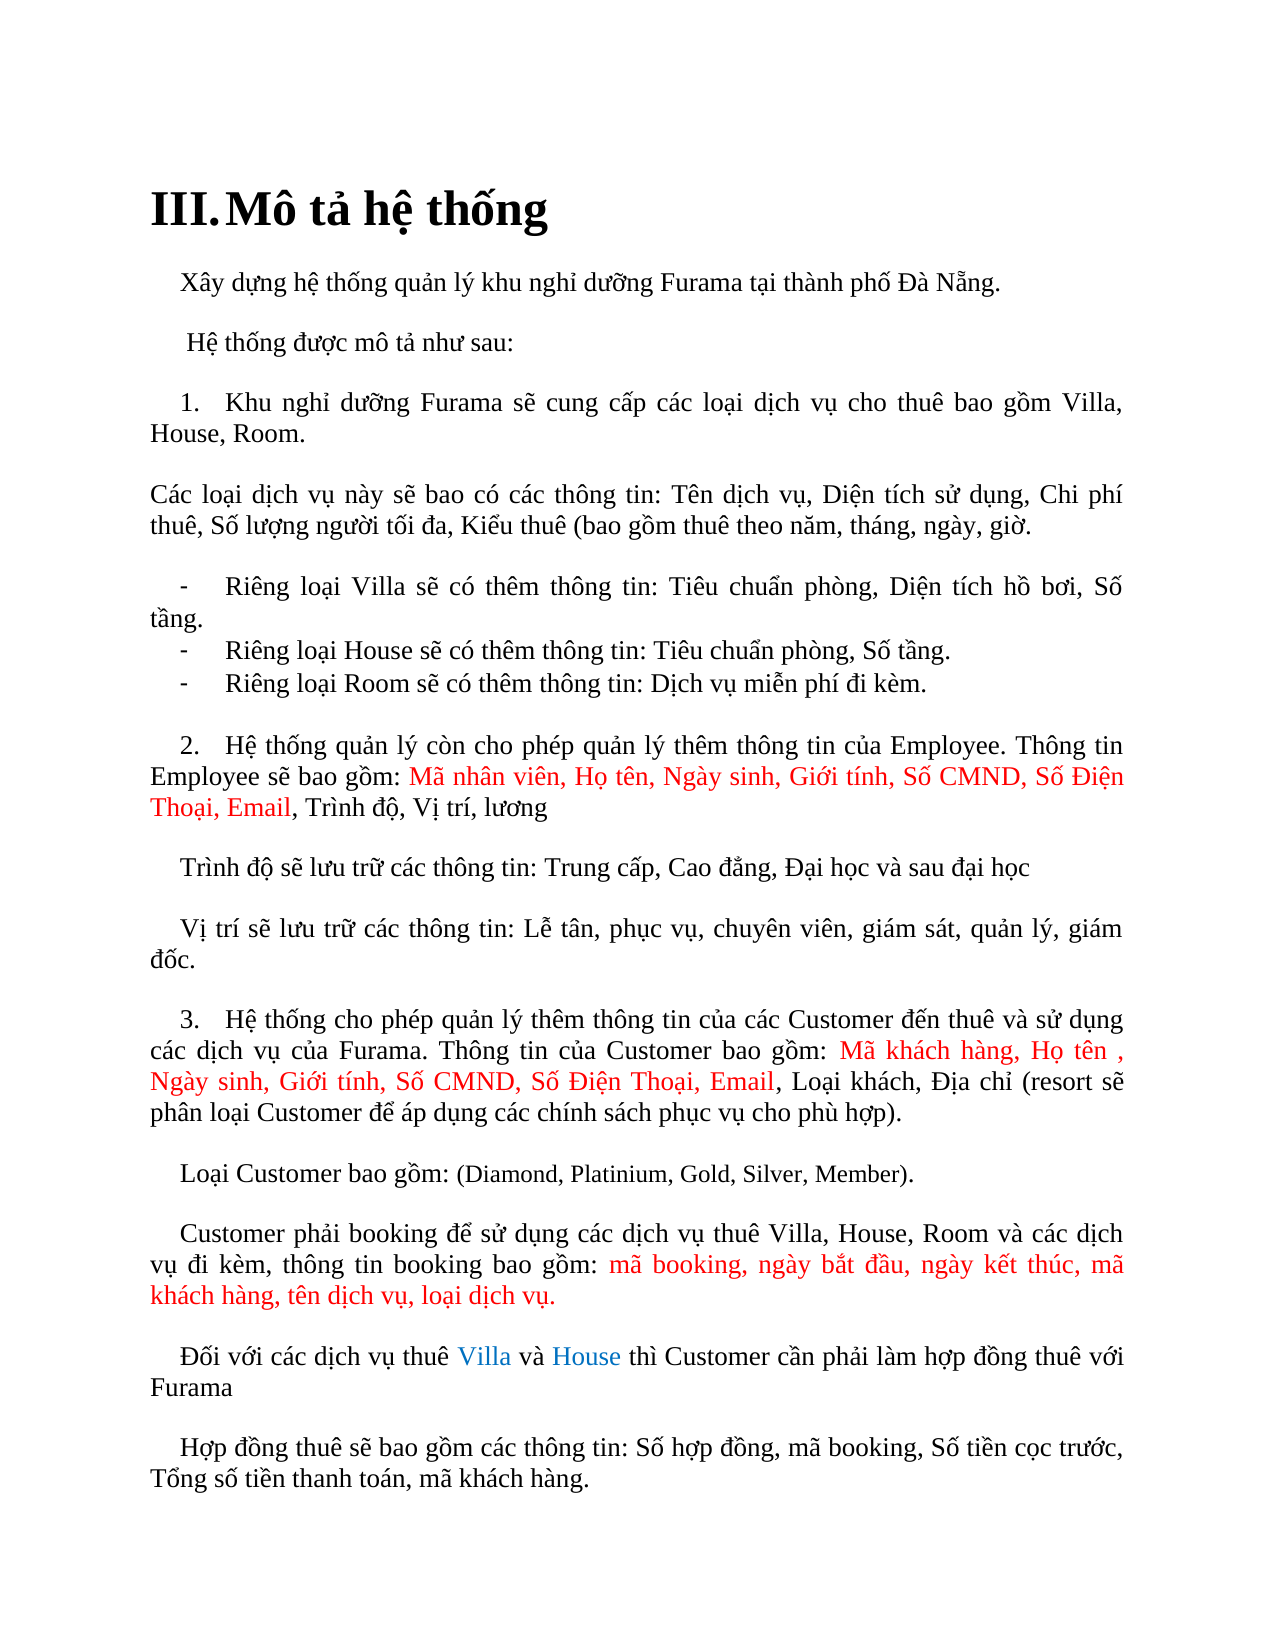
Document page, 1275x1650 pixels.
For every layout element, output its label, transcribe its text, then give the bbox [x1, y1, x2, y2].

text Hệ thống được mô tả như sau: [150, 326, 1125, 357]
text Xây dựng hệ thống quản lý khu nghỉ dưỡng Furama tại thành phố Đà Nẵng. [150, 266, 1125, 297]
text Hợp đồng thuê sẽ bao gồm các thông tin: Số hợp đồng, mã booking, Số tiền cọc trước, Tổng số tiền thanh toán, mã khách hàng. [150, 1431, 1125, 1493]
list Hệ thống cho phép quản lý thêm thông tin của các Customer đến thuê và sử dụng các dịch vụ của Furama. Thông tin của Customer bao gồm: Mã khách hàng, Họ tên , Ngày sinh, Giới tính, Số CMND, Số Điện Thoại, Email, Loại khách, Địa chỉ (resort sẽ phân loại Customer để áp dụng các chính sách phục vụ cho phù hợp). [150, 1003, 1125, 1128]
text Loại Customer bao gồm: (Diamond, Platinium, Gold, Silver, Member). [150, 1157, 1125, 1188]
list Riêng loại Room sẽ có thêm thông tin: Dịch vụ miễn phí đi kèm. [150, 667, 1125, 699]
list Riêng loại House sẽ có thêm thông tin: Tiêu chuẩn phòng, Số tầng. [150, 633, 1125, 667]
list Riêng loại Villa sẽ có thêm thông tin: Tiêu chuẩn phòng, Diện tích hồ bơi, Số tầng. [150, 569, 1125, 633]
text Đối với các dịch vụ thuê Villa và House thì Customer cần phải làm hợp đồng thuê với Furama [150, 1340, 1125, 1402]
text Vị trí sẽ lưu trữ các thông tin: Lễ tân, phục vụ, chuyên viên, giám sát, quản lý, giám đốc. [150, 912, 1125, 974]
list Hệ thống quản lý còn cho phép quản lý thêm thông tin của Employee. Thông tin Employee sẽ bao gồm: Mã nhân viên, Họ tên, Ngày sinh, Giới tính, Số CMND, Số Điện Thoại, Email, Trình độ, Vị trí, lương [150, 729, 1125, 822]
subtitle Mô tả hệ thống [150, 179, 1125, 237]
text Các loại dịch vụ này sẽ bao có các thông tin: Tên dịch vụ, Diện tích sử dụng, Chi phí thuê, Số lượng người tối đa, Kiểu thuê (bao gồm thuê theo năm, tháng, ngày, giờ. [150, 478, 1125, 540]
list Khu nghỉ dưỡng Furama sẽ cung cấp các loại dịch vụ cho thuê bao gồm Villa, House, Room. [150, 386, 1125, 449]
text Trình độ sẽ lưu trữ các thông tin: Trung cấp, Cao đẳng, Đại học và sau đại học [150, 851, 1125, 882]
text Customer phải booking để sử dụng các dịch vụ thuê Villa, House, Room và các dịch vụ đi kèm, thông tin booking bao gồm: mã booking, ngày bắt đầu, ngày kết thúc, mã khách hàng, tên dịch vụ, loại dịch vụ. [150, 1217, 1125, 1311]
